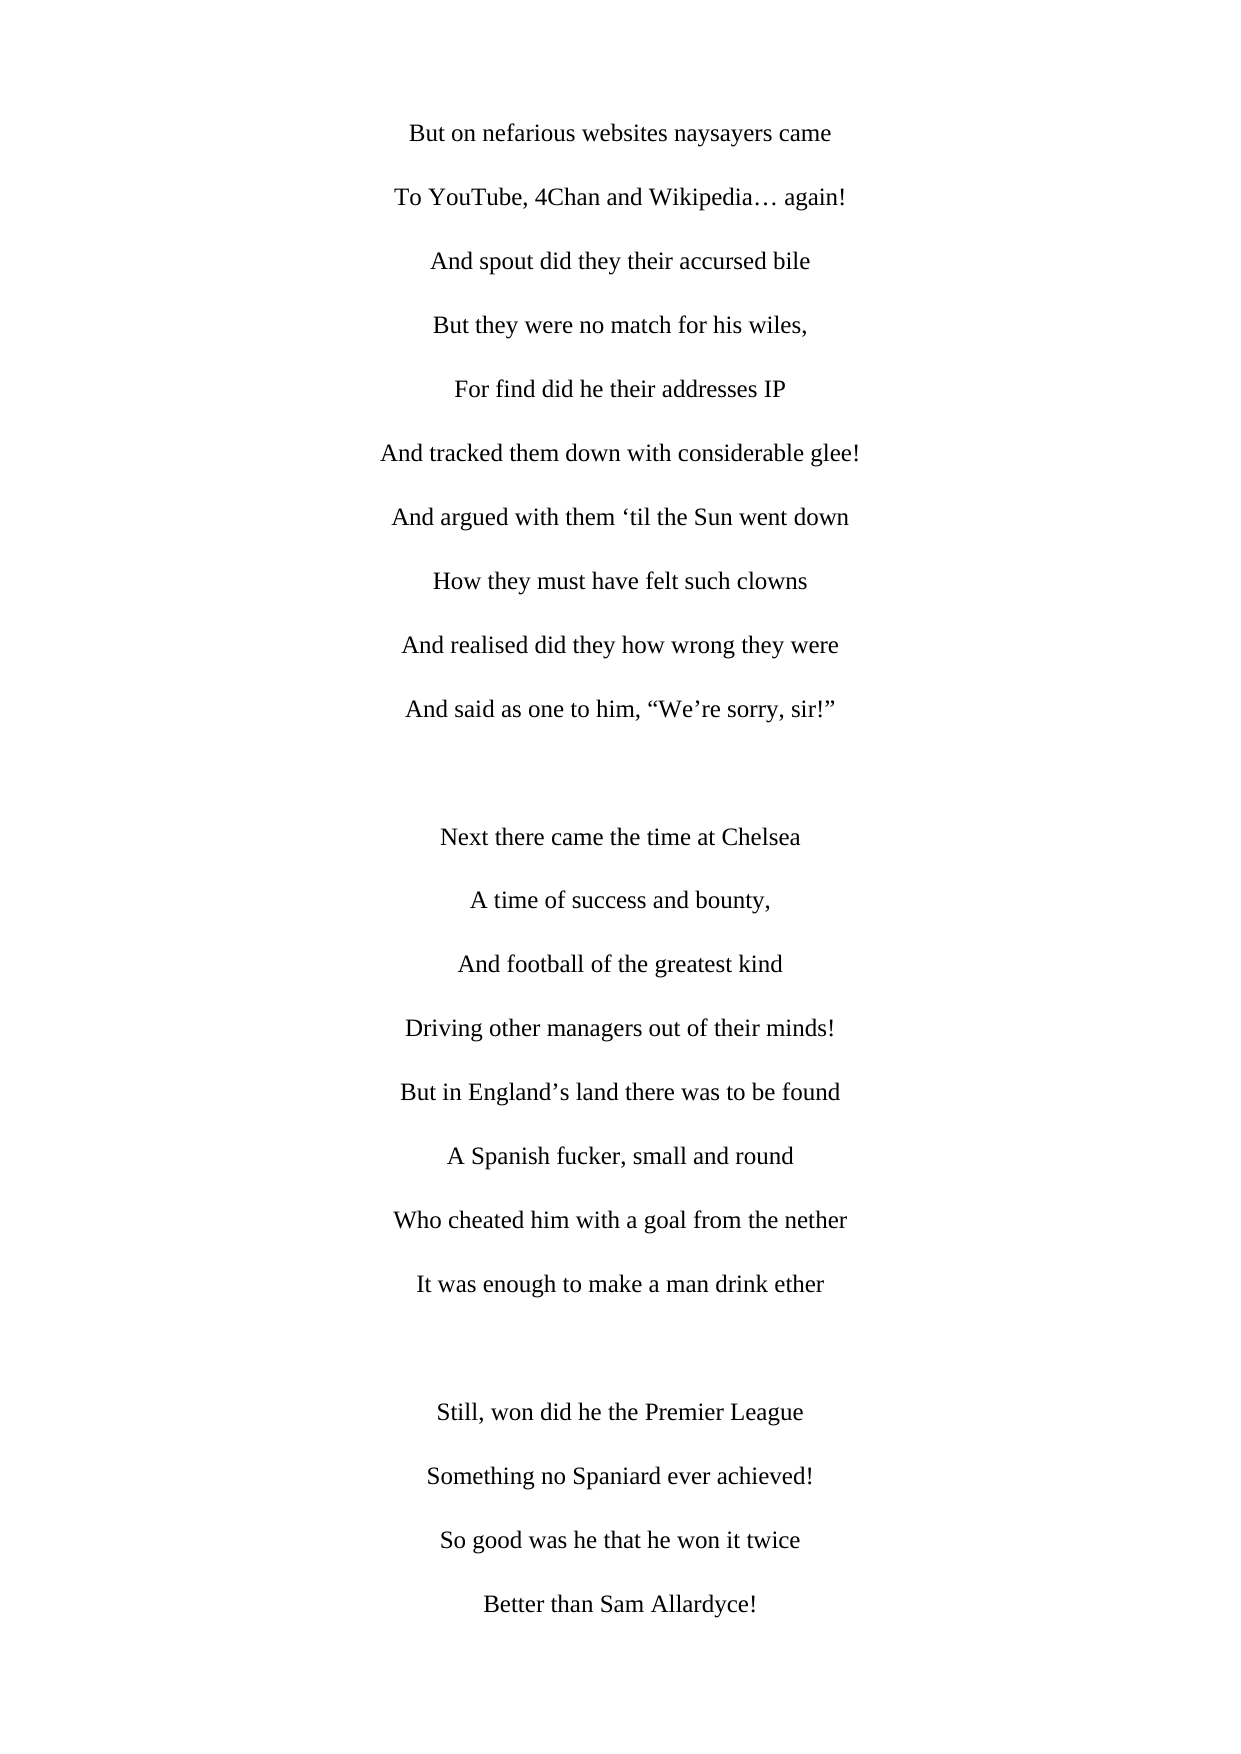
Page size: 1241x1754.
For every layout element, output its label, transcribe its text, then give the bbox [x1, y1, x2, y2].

text To YouTube, 4Chan and Wikipedia… again! [118, 182, 1122, 211]
text It was enough to make a man drink ether [118, 1269, 1122, 1298]
text Driving other managers out of their minds! [118, 1013, 1122, 1042]
text And football of the greatest kind [118, 949, 1122, 978]
text For find did he their addresses IP [118, 374, 1122, 403]
text A Spanish fucker, small and round [118, 1141, 1122, 1170]
text Next there came the time at Chelsea [118, 822, 1122, 850]
text And argued with them ‘til the Sun went down [118, 502, 1122, 531]
text Something no Spaniard ever achieved! [118, 1461, 1122, 1490]
text And spout did they their accursed bile [118, 246, 1122, 275]
text Still, won did he the Premier League [118, 1397, 1122, 1426]
text But they were no match for his wiles, [118, 310, 1122, 339]
text How they must have felt such clowns [118, 566, 1122, 594]
text And said as one to him, “We’re sorry, sir!” [118, 694, 1122, 722]
text Who cheated him with a goal from the nether [118, 1205, 1122, 1234]
text And tracked them down with considerable glee! [118, 438, 1122, 467]
text But on nefarious websites naysayers came [118, 118, 1122, 147]
text Better than Sam Allardyce! [118, 1589, 1122, 1618]
text But in England’s land there was to be found [118, 1077, 1122, 1106]
text And realised did they how wrong they were [118, 630, 1122, 658]
text So good was he that he won it twice [118, 1525, 1122, 1554]
text A time of success and bounty, [118, 886, 1122, 914]
